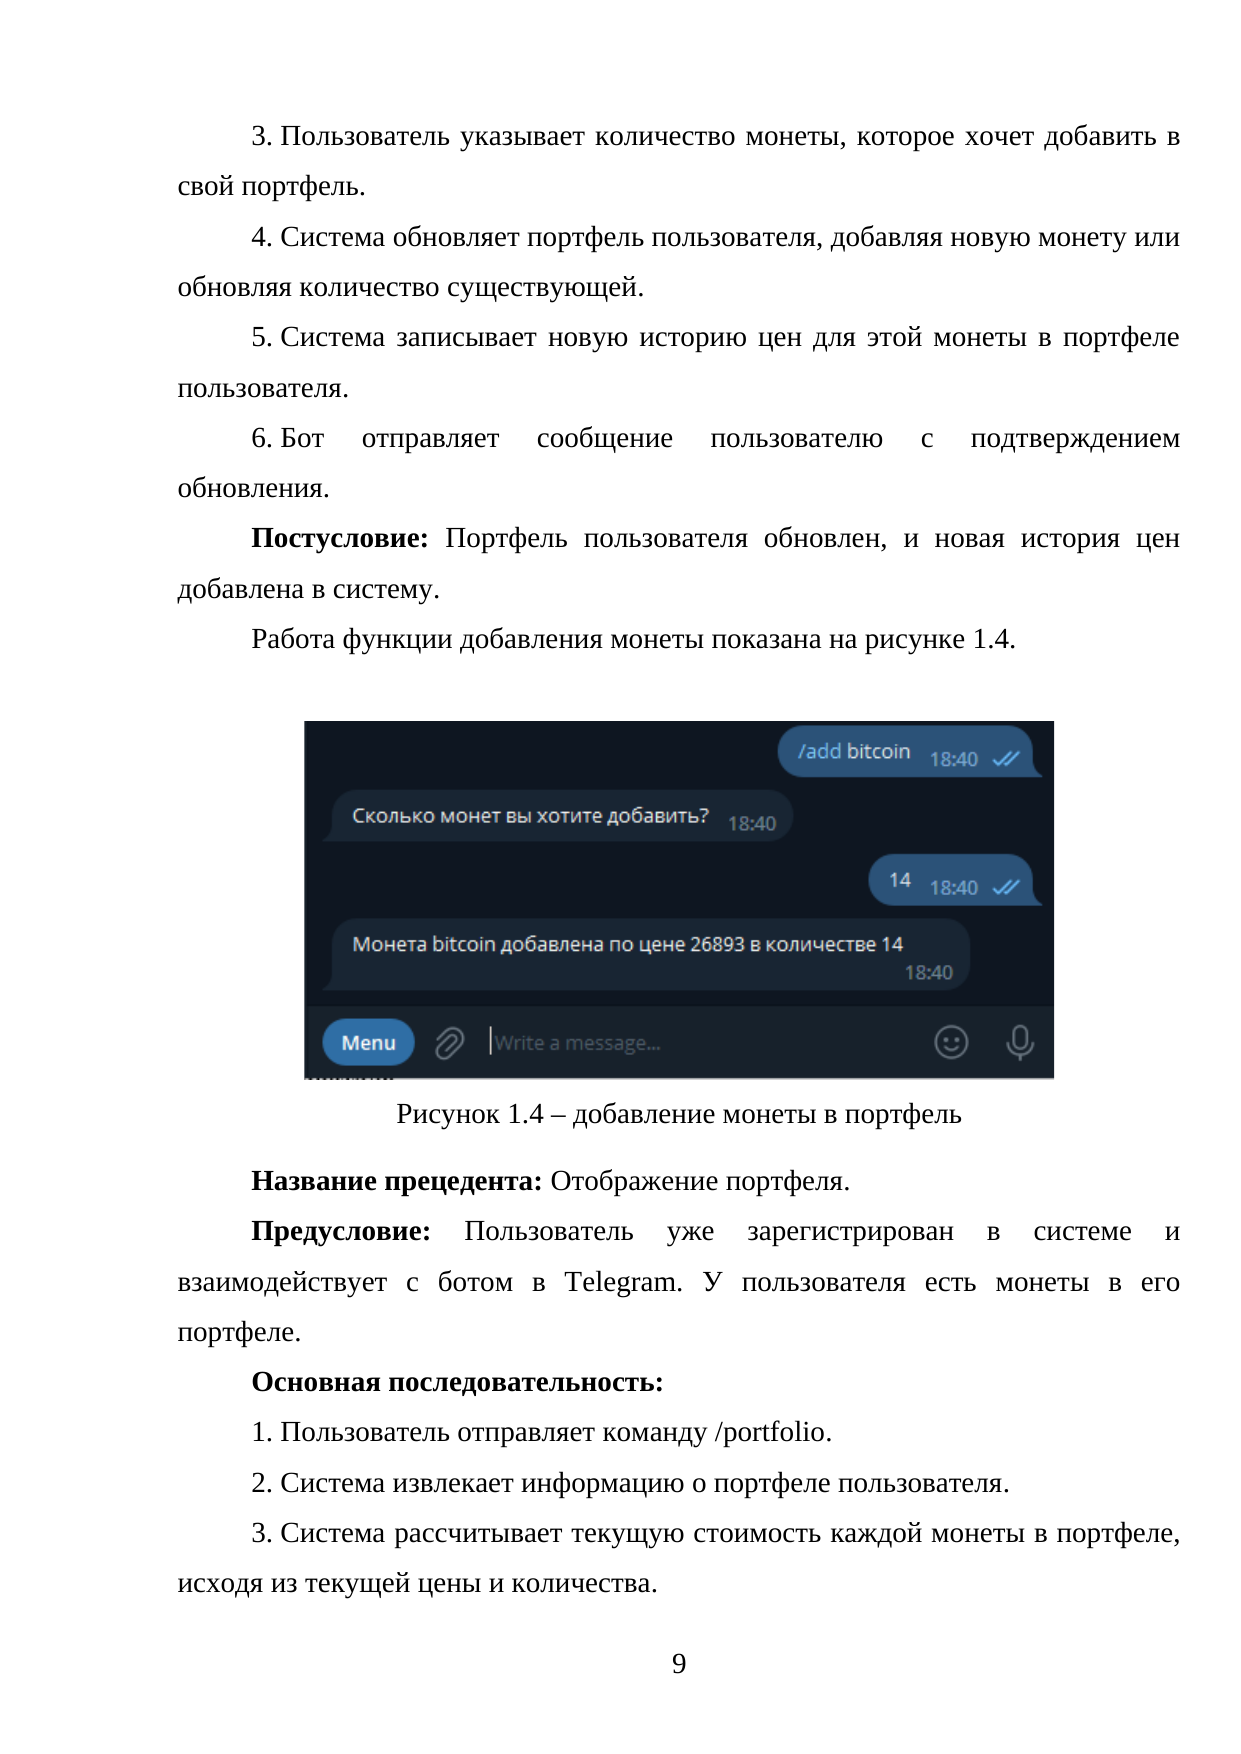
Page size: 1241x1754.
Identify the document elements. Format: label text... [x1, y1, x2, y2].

list Система обновляет портфель пользователя, добавляя новую монету или обновляя количество существующей. [177, 219, 1181, 303]
text Постусловие: Портфель пользователя обновлен, и новая история цен добавлена в систему. [177, 521, 1181, 604]
text Рисунок 1.4 – добавление монеты в портфель [177, 1096, 1181, 1129]
list Система рассчитывает текущую стоимость каждой монеты в портфеле, исходя из текущей цены и количества. [177, 1515, 1181, 1599]
text Название прецедента: Отображение портфеля. [177, 1163, 1181, 1197]
list Бот отправляет сообщение пользователю с подтверждением обновления. [177, 420, 1181, 504]
list Система извлекает информацию о портфеле пользователя. [177, 1465, 1181, 1498]
text Предусловие: Пользователь уже зарегистрирован в системе и взаимодействует с ботом в Telegram. У пользователя есть монеты в его портфеле. [177, 1213, 1181, 1347]
text Работа функции добавления монеты показана на рисунке 1.4. [177, 621, 1181, 655]
list Пользователь отправляет команду /portfolio. [177, 1414, 1181, 1448]
text Основная последовательность: [177, 1364, 1181, 1398]
list Пользователь указывает количество монеты, которое хочет добавить в свой портфель. [177, 118, 1181, 202]
picture [304, 721, 1055, 1080]
list Система записывает новую историю цен для этой монеты в портфеле пользователя. [177, 319, 1181, 403]
